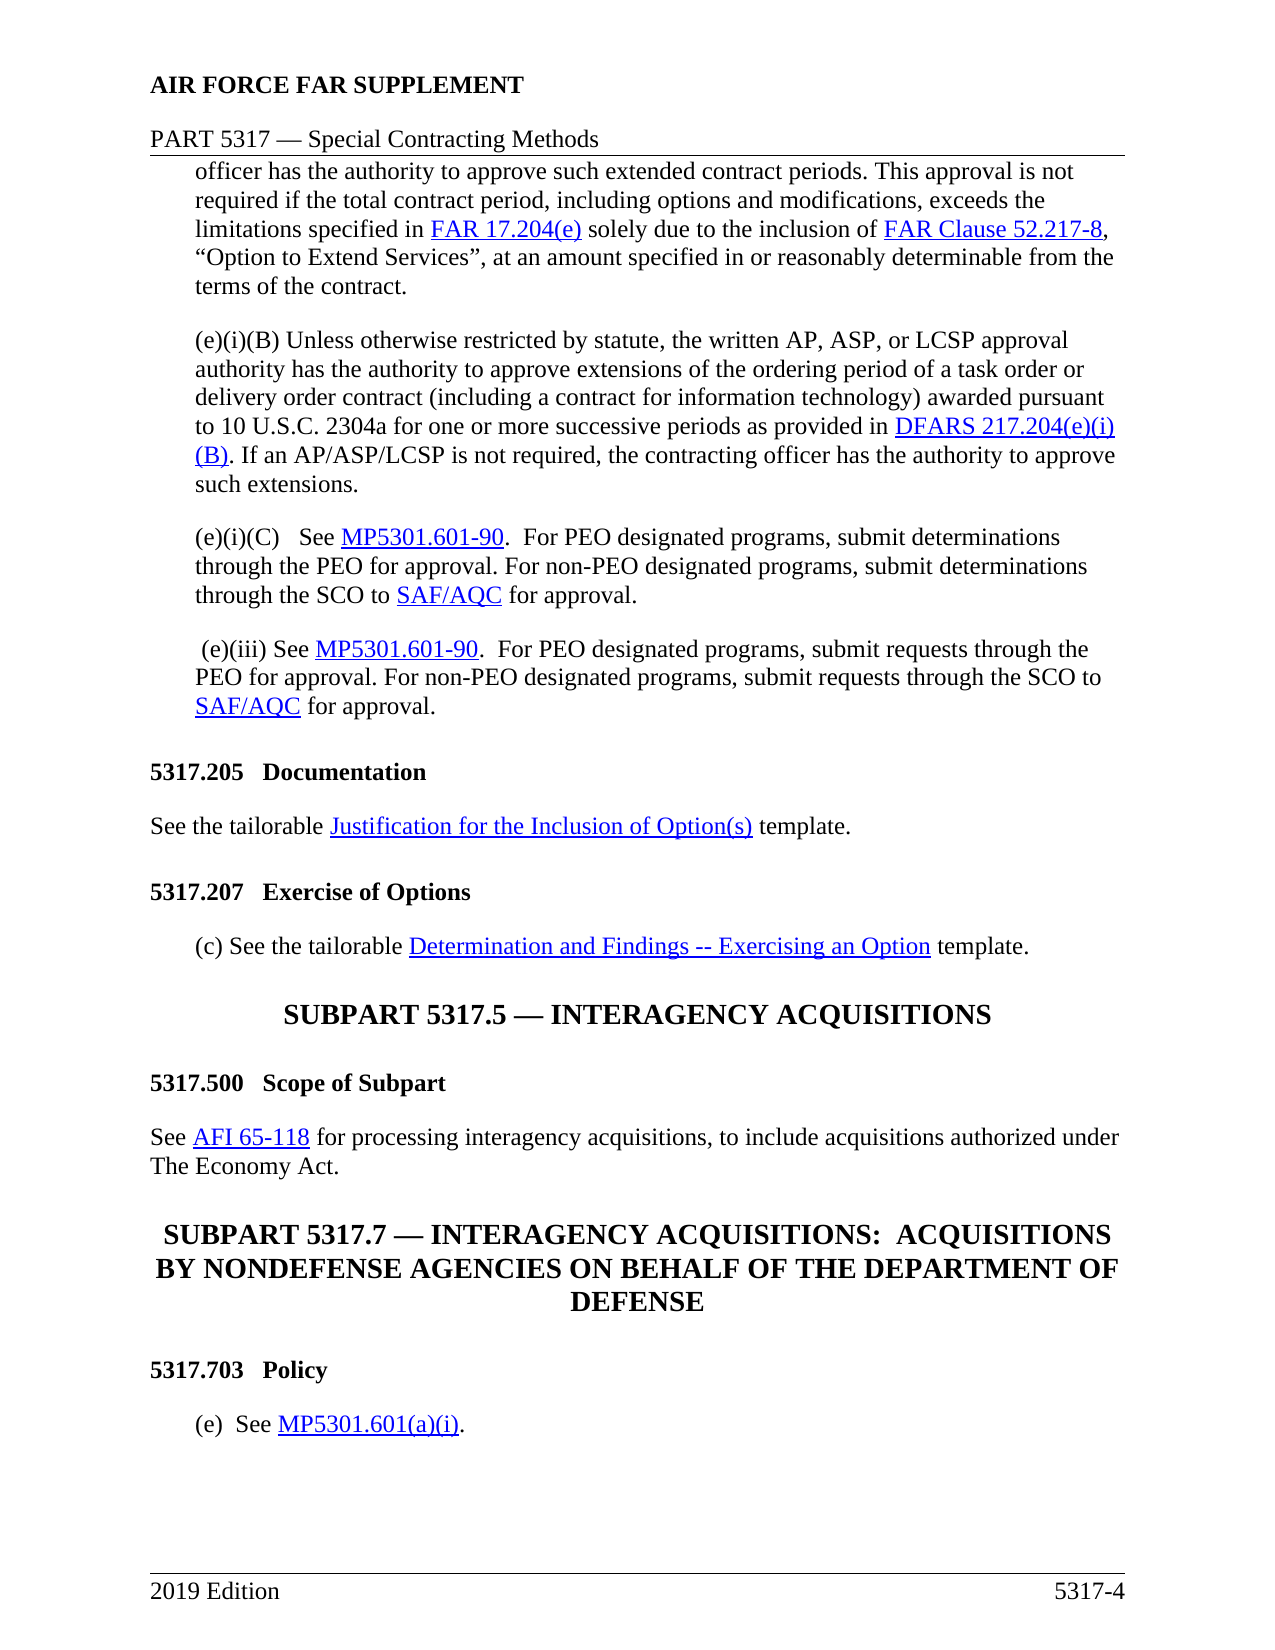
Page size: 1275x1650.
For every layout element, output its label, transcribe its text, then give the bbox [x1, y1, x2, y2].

subtitle SUBPART 5317.5 — INTERAGENCY ACQUISITIONS [150, 997, 1125, 1031]
list (c) See the tailorable Determination and Findings -- Exercising an Option template. [195, 931, 1125, 960]
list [195, 156, 1125, 300]
subtitle 5317.703 Policy [150, 1355, 1125, 1384]
text See AFI 65-118 for processing interagency acquisitions, to include acquisitions authorized under The Economy Act. [150, 1122, 1125, 1180]
subtitle SUBPART 5317.7 — INTERAGENCY ACQUISITIONS: ACQUISITIONS BY NONDEFENSE AGENCIES ON BEHALF OF THE DEPARTMENT OF DEFENSE [150, 1217, 1125, 1318]
subtitle 5317.500 Scope of Subpart [150, 1068, 1125, 1097]
text See the tailorable Justification for the Inclusion of Option(s) template. [150, 811, 1125, 840]
subtitle 5317.207 Exercise of Options [150, 877, 1125, 906]
list (e) See MP5301.601(a)(i). [195, 1409, 1125, 1438]
list (e)(i)(C) See MP5301.601-90. For PEO designated programs, submit determinations through the PEO for approval. For non-PEO designated programs, submit determinations through the SCO to SAF/AQC for approval. [195, 522, 1125, 609]
list (e)(i)(B) Unless otherwise restricted by statute, the written AP, ASP, or LCSP approval authority has the authority to approve extensions of the ordering period of a task order or delivery order contract (including a contract for information technology) awarded pursuant to 10 U.S.C. 2304a for one or more successive periods as provided in DFARS 217.204(e)(i)(B). If an AP/ASP/LCSP is not required, the contracting officer has the authority to approve such extensions. [195, 325, 1125, 497]
list (e)(iii) See MP5301.601-90. For PEO designated programs, submit requests through the PEO for approval. For non-PEO designated programs, submit requests through the SCO to SAF/AQC for approval. [195, 634, 1125, 720]
subtitle 5317.205 Documentation [150, 757, 1125, 786]
